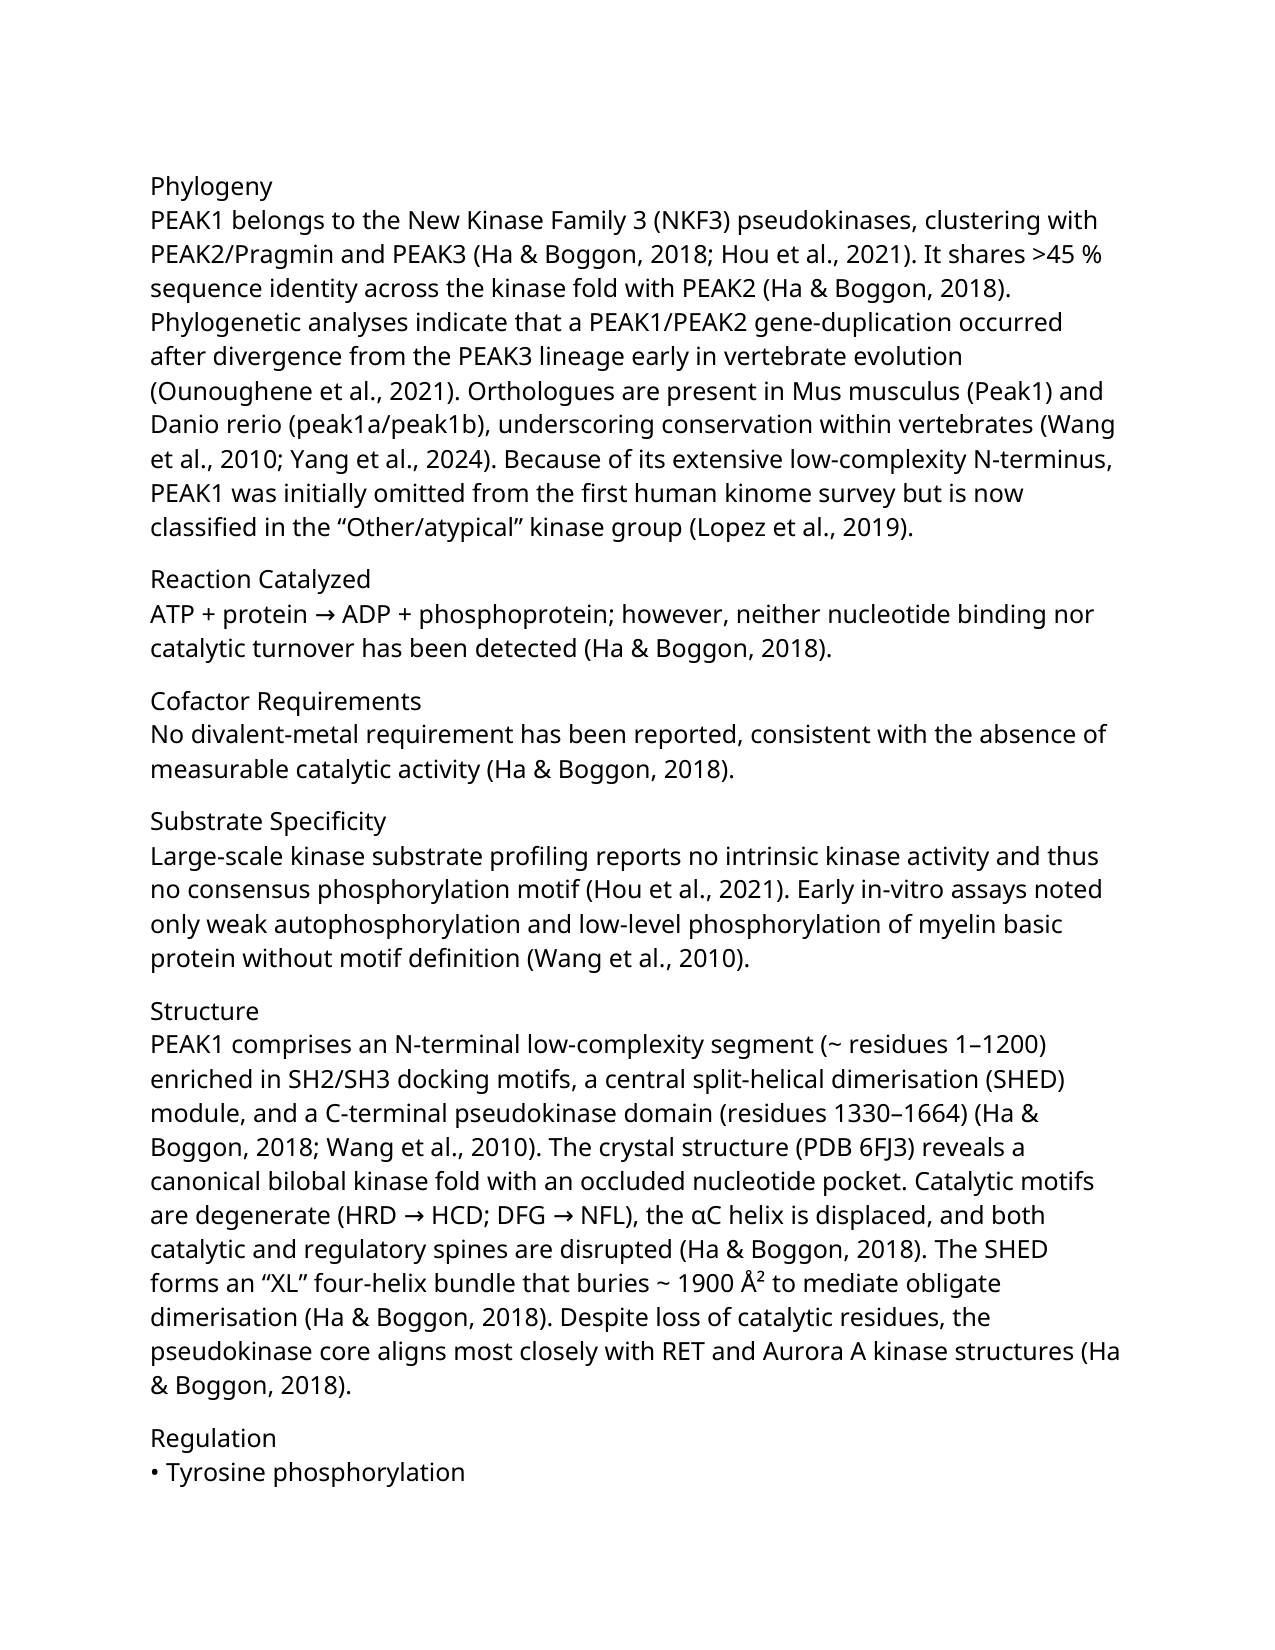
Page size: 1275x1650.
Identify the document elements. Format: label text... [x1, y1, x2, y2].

text Structure PEAK1 comprises an N-terminal low-complexity segment (~ residues 1–1200) enriched in SH2/SH3 docking motifs, a central split-helical dimerisation (SHED) module, and a C-terminal pseudokinase domain (residues 1330–1664) (Ha & Boggon, 2018; Wang et al., 2010). The crystal structure (PDB 6FJ3) reveals a canonical bilobal kinase fold with an occluded nucleotide pocket. Catalytic motifs are degenerate (HRD → HCD; DFG → NFL), the αC helix is displaced, and both catalytic and regulatory spines are disrupted (Ha & Boggon, 2018). The SHED forms an “XL” four-helix bundle that buries ~ 1900 Å² to mediate obligate dimerisation (Ha & Boggon, 2018). Despite loss of catalytic residues, the pseudokinase core aligns most closely with RET and Aurora A kinase structures (Ha & Boggon, 2018). [150, 993, 1125, 1402]
text Phylogeny PEAK1 belongs to the New Kinase Family 3 (NKF3) pseudokinases, clustering with PEAK2/Pragmin and PEAK3 (Ha & Boggon, 2018; Hou et al., 2021). It shares >45 % sequence identity across the kinase fold with PEAK2 (Ha & Boggon, 2018). Phylogenetic analyses indicate that a PEAK1/PEAK2 gene-duplication occurred after divergence from the PEAK3 lineage early in vertebrate evolution (Ounoughene et al., 2021). Orthologues are present in Mus musculus (Peak1) and Danio rerio (peak1a/peak1b), underscoring conservation within vertebrates (Wang et al., 2010; Yang et al., 2024). Because of its extensive low-complexity N-terminus, PEAK1 was initially omitted from the first human kinome survey but is now classified in the “Other/atypical” kinase group (Lopez et al., 2019). [150, 169, 1125, 543]
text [150, 1421, 1125, 1489]
text Reaction Catalyzed ATP + protein → ADP + phosphoprotein; however, neither nucleotide binding nor catalytic turnover has been detected (Ha & Boggon, 2018). [150, 562, 1125, 664]
text Cofactor Requirements No divalent‐metal requirement has been reported, consistent with the absence of measurable catalytic activity (Ha & Boggon, 2018). [150, 683, 1125, 785]
text Substrate Specificity Large-scale kinase substrate profiling reports no intrinsic kinase activity and thus no consensus phosphorylation motif (Hou et al., 2021). Early in-vitro assays noted only weak autophosphorylation and low-level phosphorylation of myelin basic protein without motif definition (Wang et al., 2010). [150, 804, 1125, 974]
